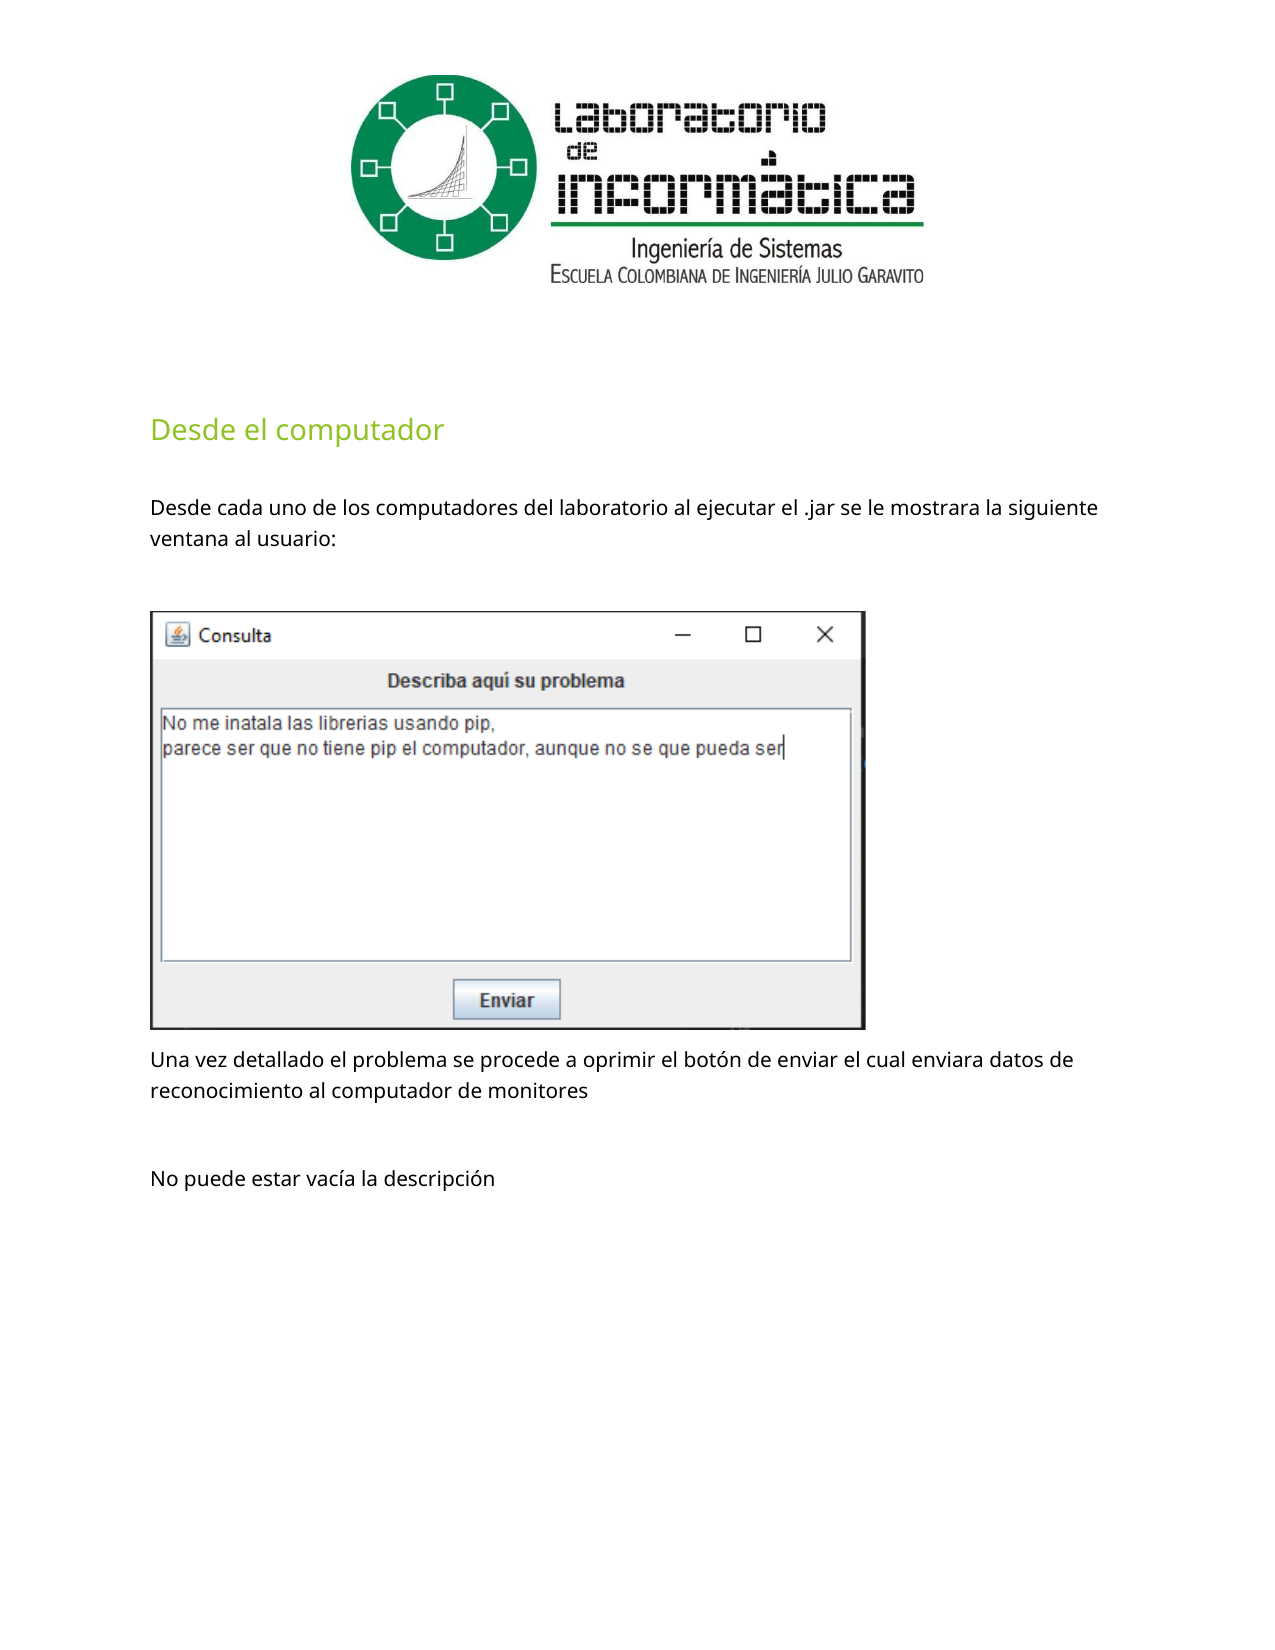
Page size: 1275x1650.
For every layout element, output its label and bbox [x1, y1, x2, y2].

picture [351, 75, 924, 283]
picture [150, 611, 866, 1030]
